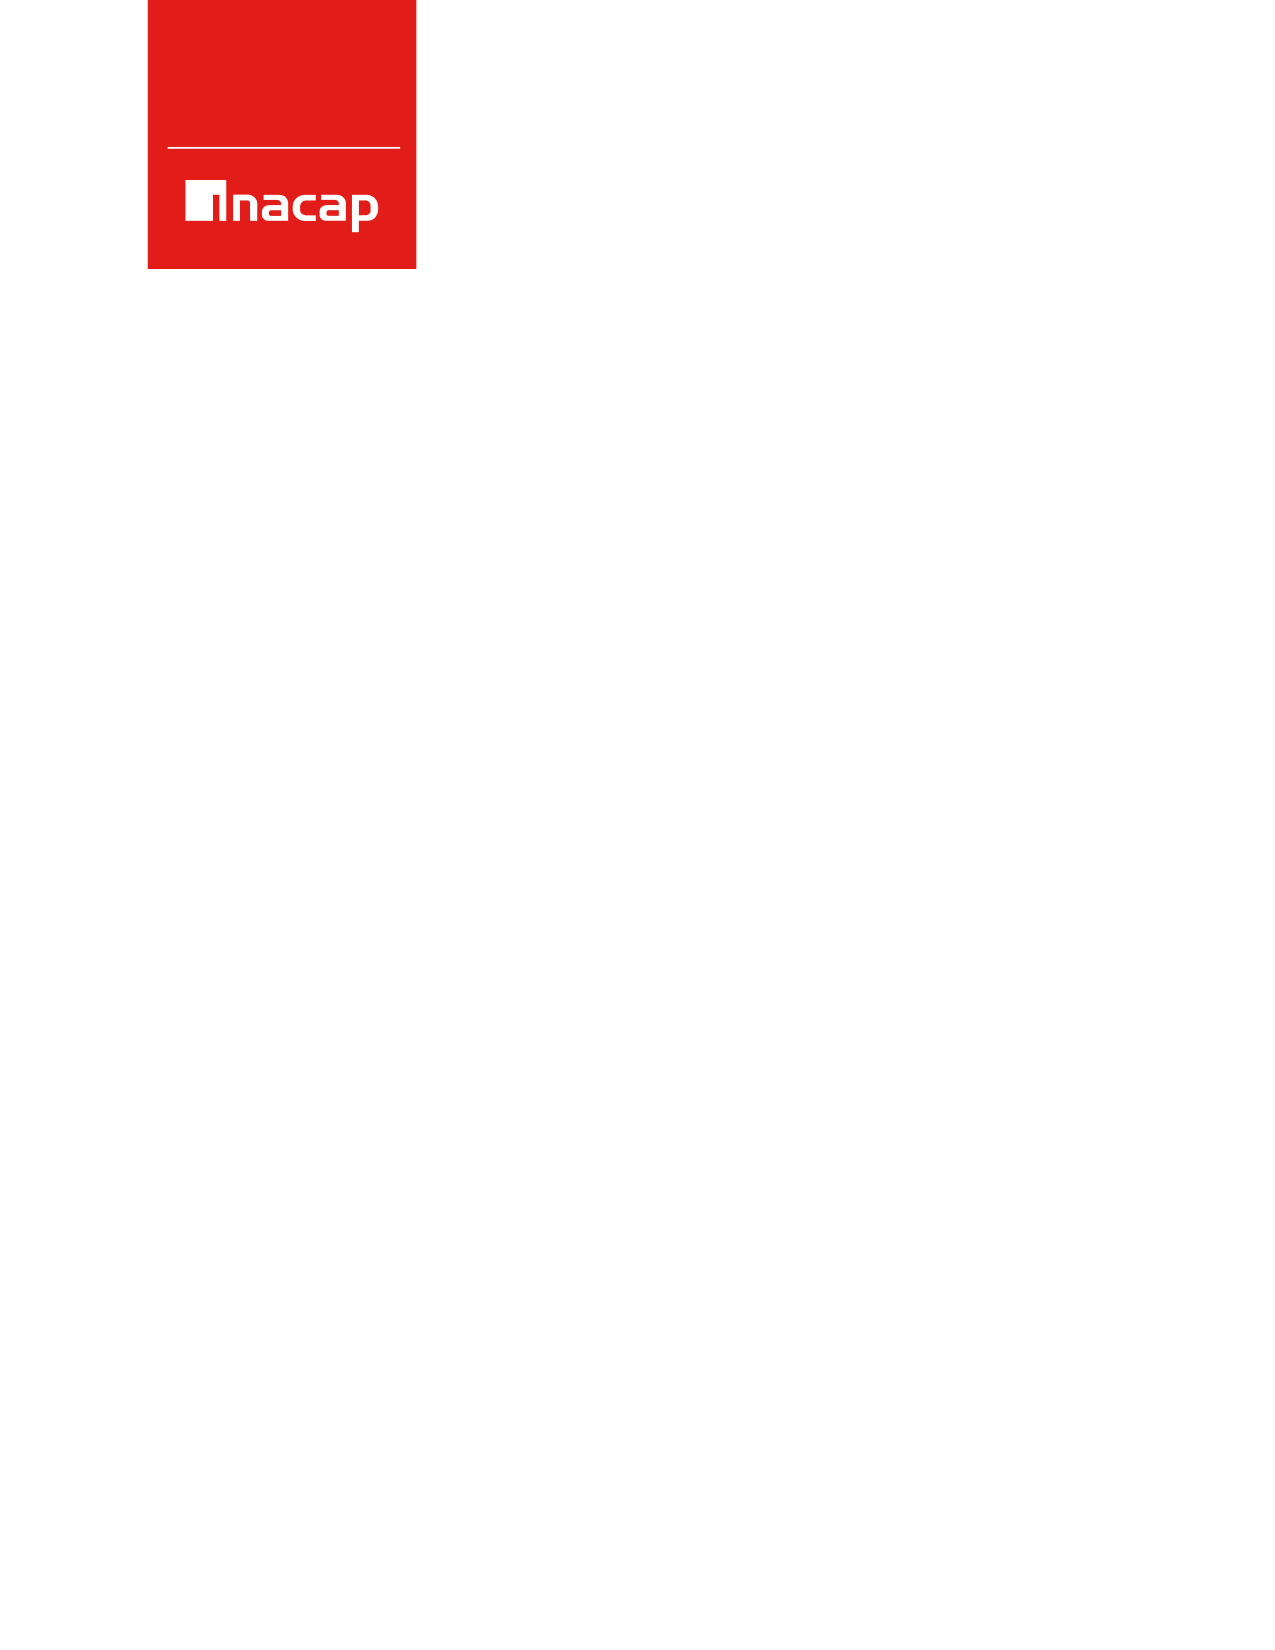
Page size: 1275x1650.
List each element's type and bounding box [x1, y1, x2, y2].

picture [147, 0, 417, 269]
